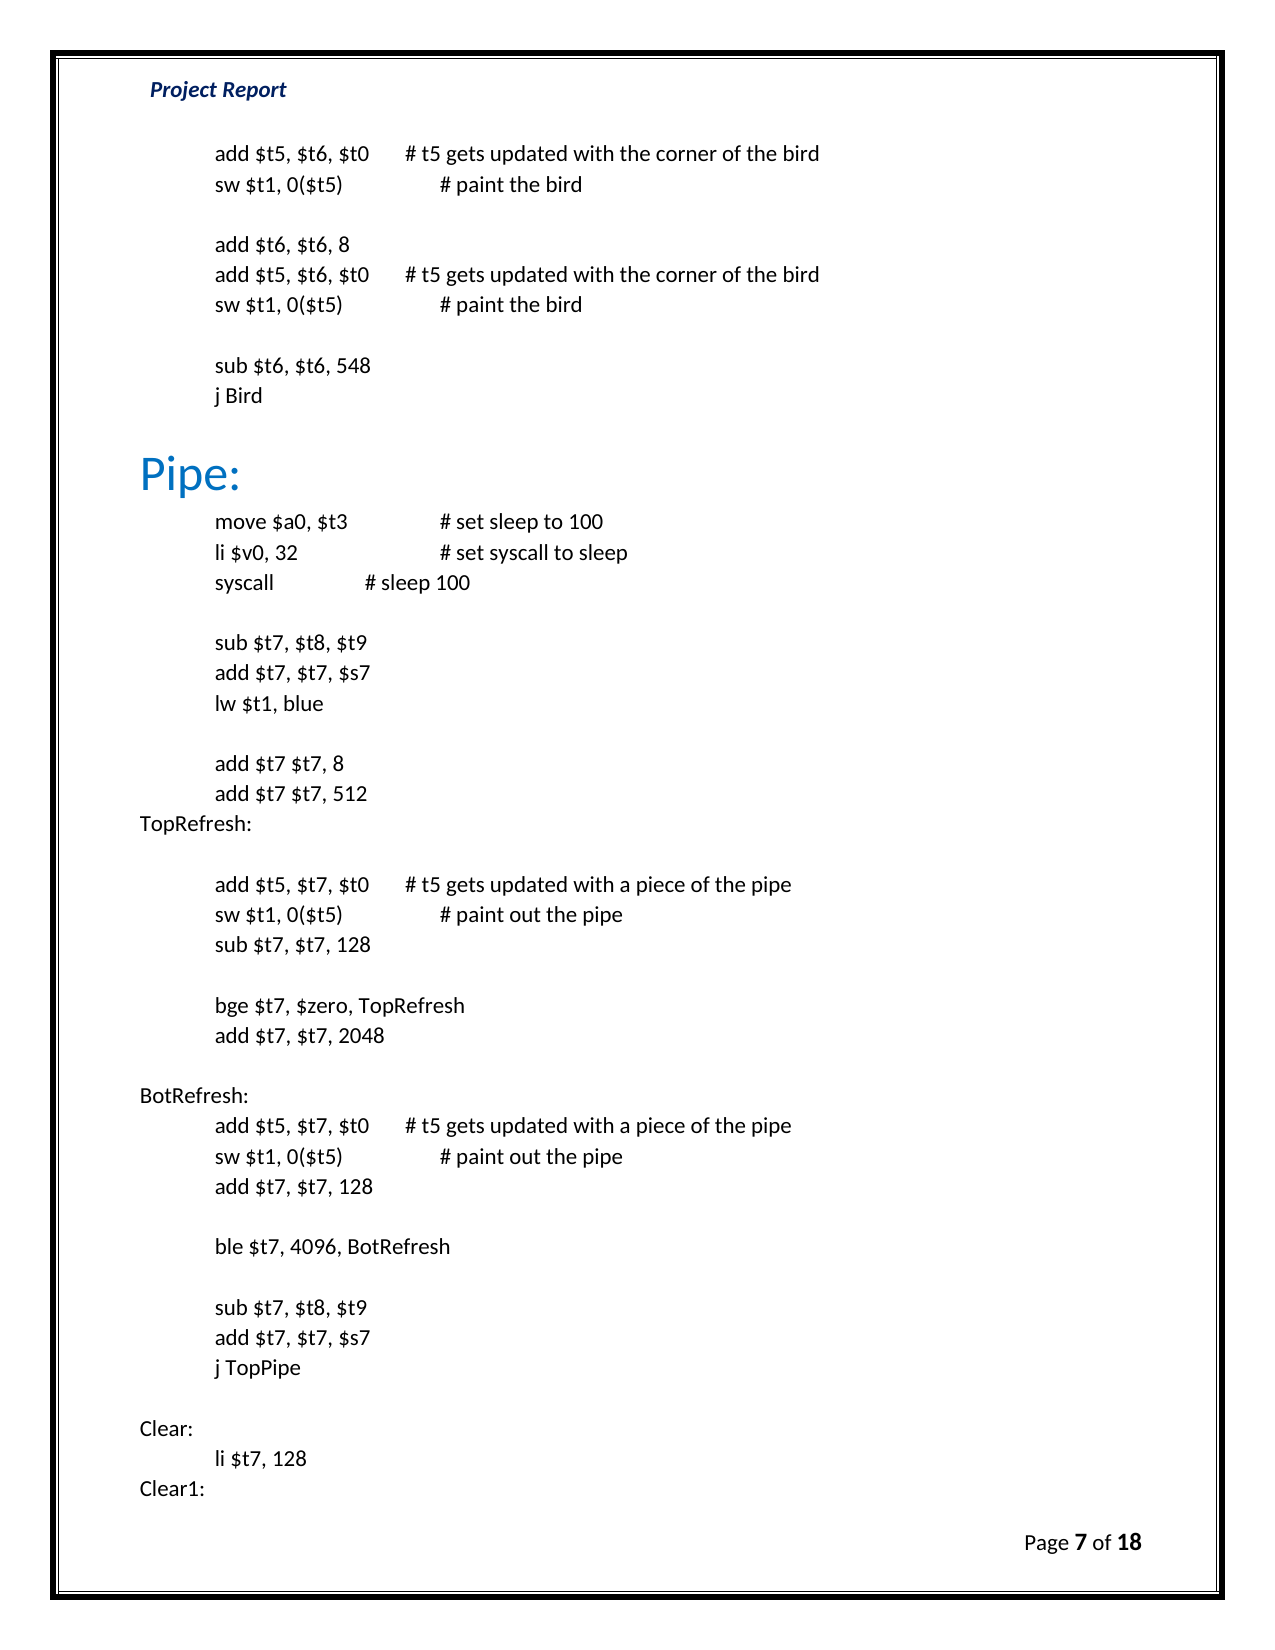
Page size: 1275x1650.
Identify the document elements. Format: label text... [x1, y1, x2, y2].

text li $t7, 128 [139, 1444, 1142, 1472]
text add $t7, $t7, 128 [139, 1172, 1142, 1200]
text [139, 139, 1142, 168]
text add $t7 $t7, 512 [139, 779, 1142, 807]
text sw $t1, 0($t5) # paint the bird [139, 170, 1142, 198]
text add $t5, $t7, $t0 # t5 gets updated with a piece of the pipe [139, 1112, 1142, 1140]
text sw $t1, 0($t5) # paint out the pipe [139, 900, 1142, 928]
text add $t5, $t7, $t0 # t5 gets updated with a piece of the pipe [139, 870, 1142, 898]
text Clear: [139, 1414, 1142, 1442]
text sub $t6, $t6, 548 [139, 351, 1142, 379]
text bge $t7, $zero, TopRefresh [139, 991, 1142, 1019]
text TopRefresh: [139, 809, 1142, 838]
text li $v0, 32 # set syscall to sleep [139, 538, 1142, 566]
text sw $t1, 0($t5) # paint the bird [139, 291, 1142, 319]
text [139, 260, 1142, 288]
text add $t7 $t7, 8 [139, 749, 1142, 777]
text move $a0, $t3 # set sleep to 100 [139, 507, 1142, 536]
text j Bird [139, 381, 1142, 409]
text add $t6, $t6, 8 [139, 230, 1142, 258]
text Clear1: [139, 1474, 1142, 1502]
text syscall # sleep 100 [139, 568, 1142, 596]
text add $t7, $t7, $s7 [139, 1323, 1142, 1351]
text sw $t1, 0($t5) # paint out the pipe [139, 1142, 1142, 1170]
text Pipe: [139, 442, 1142, 503]
text add $t7, $t7, 2048 [139, 1021, 1142, 1049]
text j TopPipe [139, 1353, 1142, 1381]
text sub $t7, $t7, 128 [139, 930, 1142, 958]
text BotRefresh: [139, 1081, 1142, 1109]
text sub $t7, $t8, $t9 [139, 628, 1142, 656]
text sub $t7, $t8, $t9 [139, 1293, 1142, 1321]
text add $t7, $t7, $s7 [139, 658, 1142, 687]
text ble $t7, 4096, BotRefresh [139, 1232, 1142, 1261]
text lw $t1, blue [139, 689, 1142, 717]
